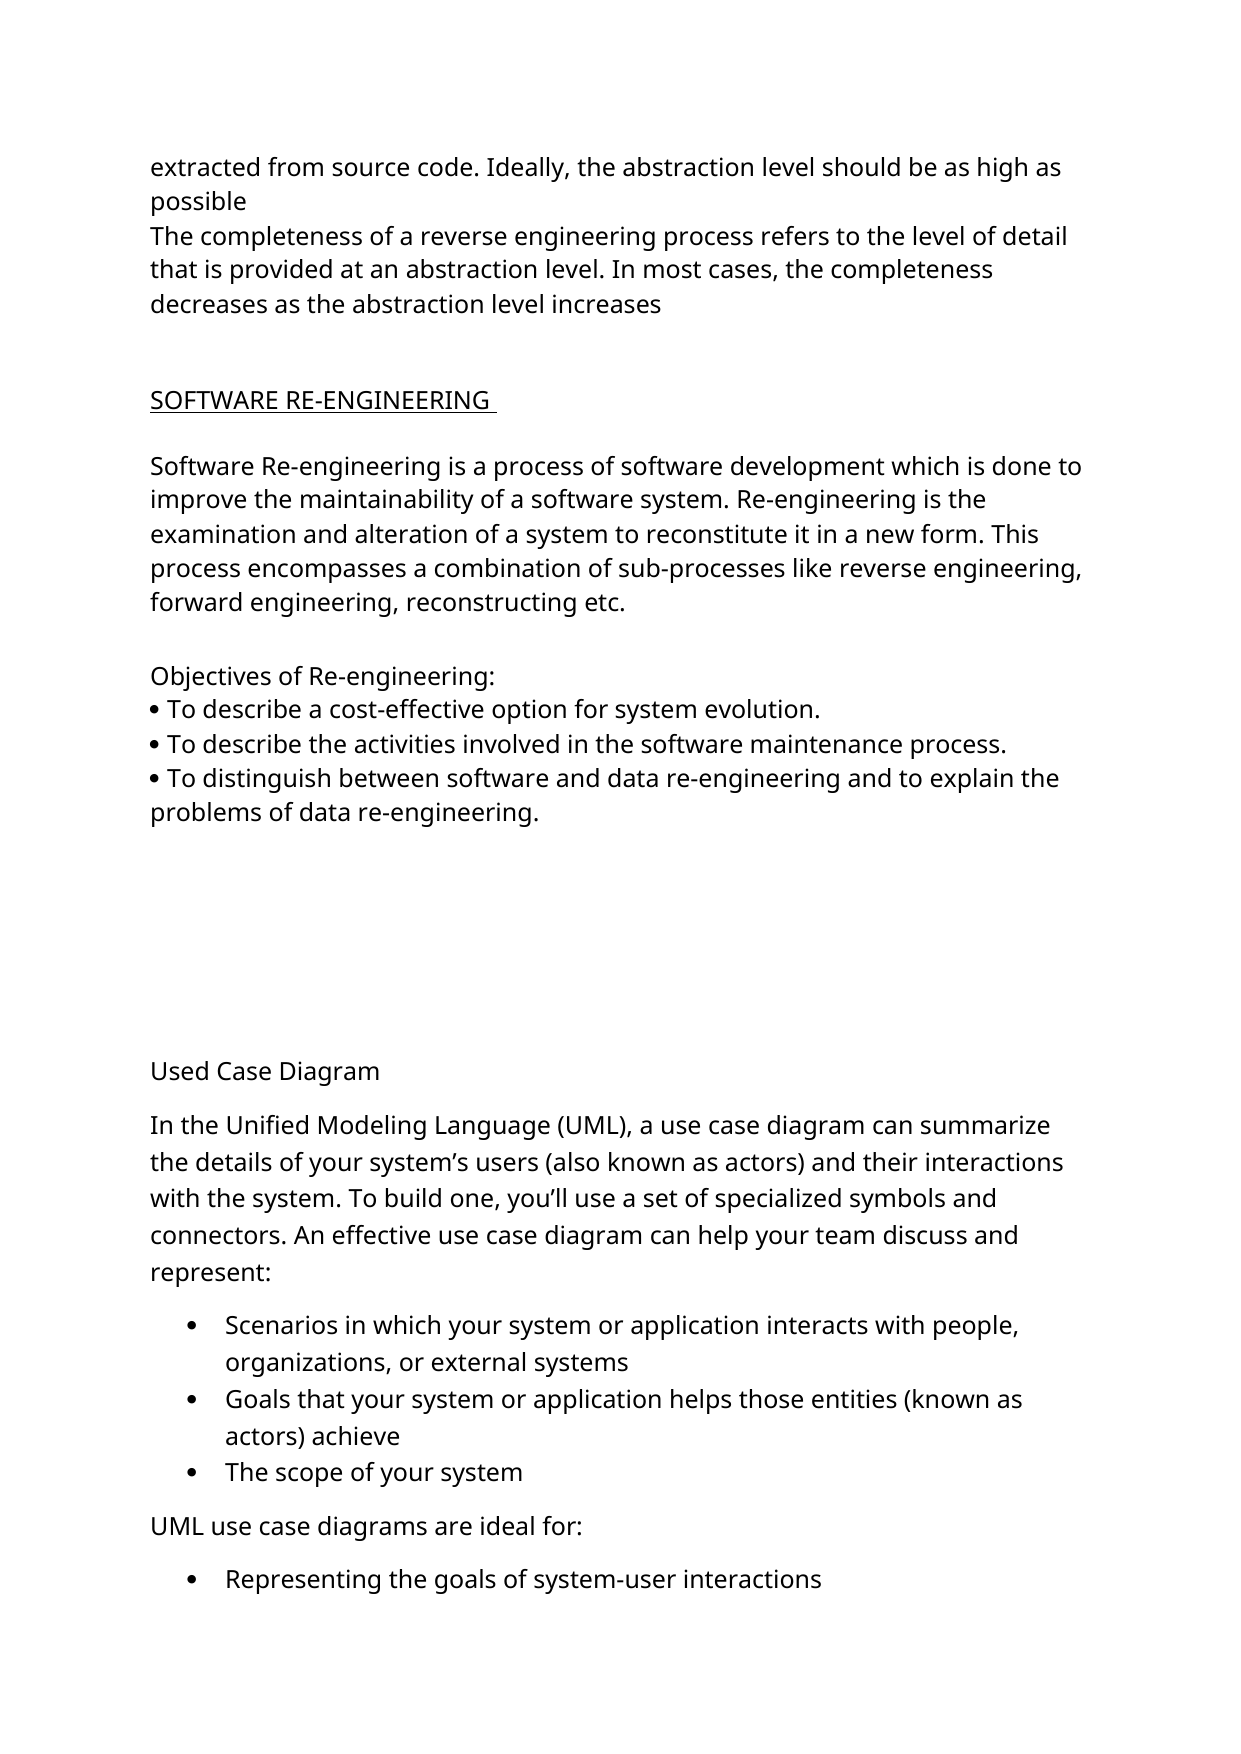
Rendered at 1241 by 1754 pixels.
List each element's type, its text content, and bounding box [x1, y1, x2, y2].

text Objectives of Re-engineering: [150, 658, 1090, 692]
list Representing the goals of system-user interactions [187, 1562, 1090, 1596]
list Goals that your system or application helps those entities (known as actors) achieve [187, 1382, 1090, 1452]
text To describe the activities involved in the software maintenance process. [150, 726, 1090, 760]
text In the Unified Modeling Language (UML), a use case diagram can summarize the details of your system’s users (also known as actors) and their interactions with the system. To build one, you’ll use a set of specialized symbols and connectors. An effective use case diagram can help your team discuss and represent: [150, 1107, 1090, 1289]
text SOFTWARE RE-ENGINEERING [150, 383, 1090, 417]
text Software Re-engineering is a process of software development which is done to improve the maintainability of a software system. Re-engineering is the examination and alteration of a system to reconstitute it in a new form. This process encompasses a combination of sub-processes like reverse engineering, forward engineering, reconstructing etc. [150, 448, 1090, 618]
list Scenarios in which your system or application interacts with people, organizations, or external systems [187, 1308, 1090, 1379]
text To describe a cost-effective option for system evolution. [150, 692, 1090, 726]
text The completeness of a reverse engineering process refers to the level of detail that is provided at an abstraction level. In most cases, the completeness decreases as the abstraction level increases [150, 218, 1090, 320]
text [150, 150, 1090, 218]
list The scope of your system [187, 1455, 1090, 1489]
text UML use case diagrams are ideal for: [150, 1508, 1090, 1543]
text Used Case Diagram [150, 1054, 1090, 1088]
text To distinguish between software and data re-engineering and to explain the problems of data re-engineering. [150, 760, 1090, 828]
